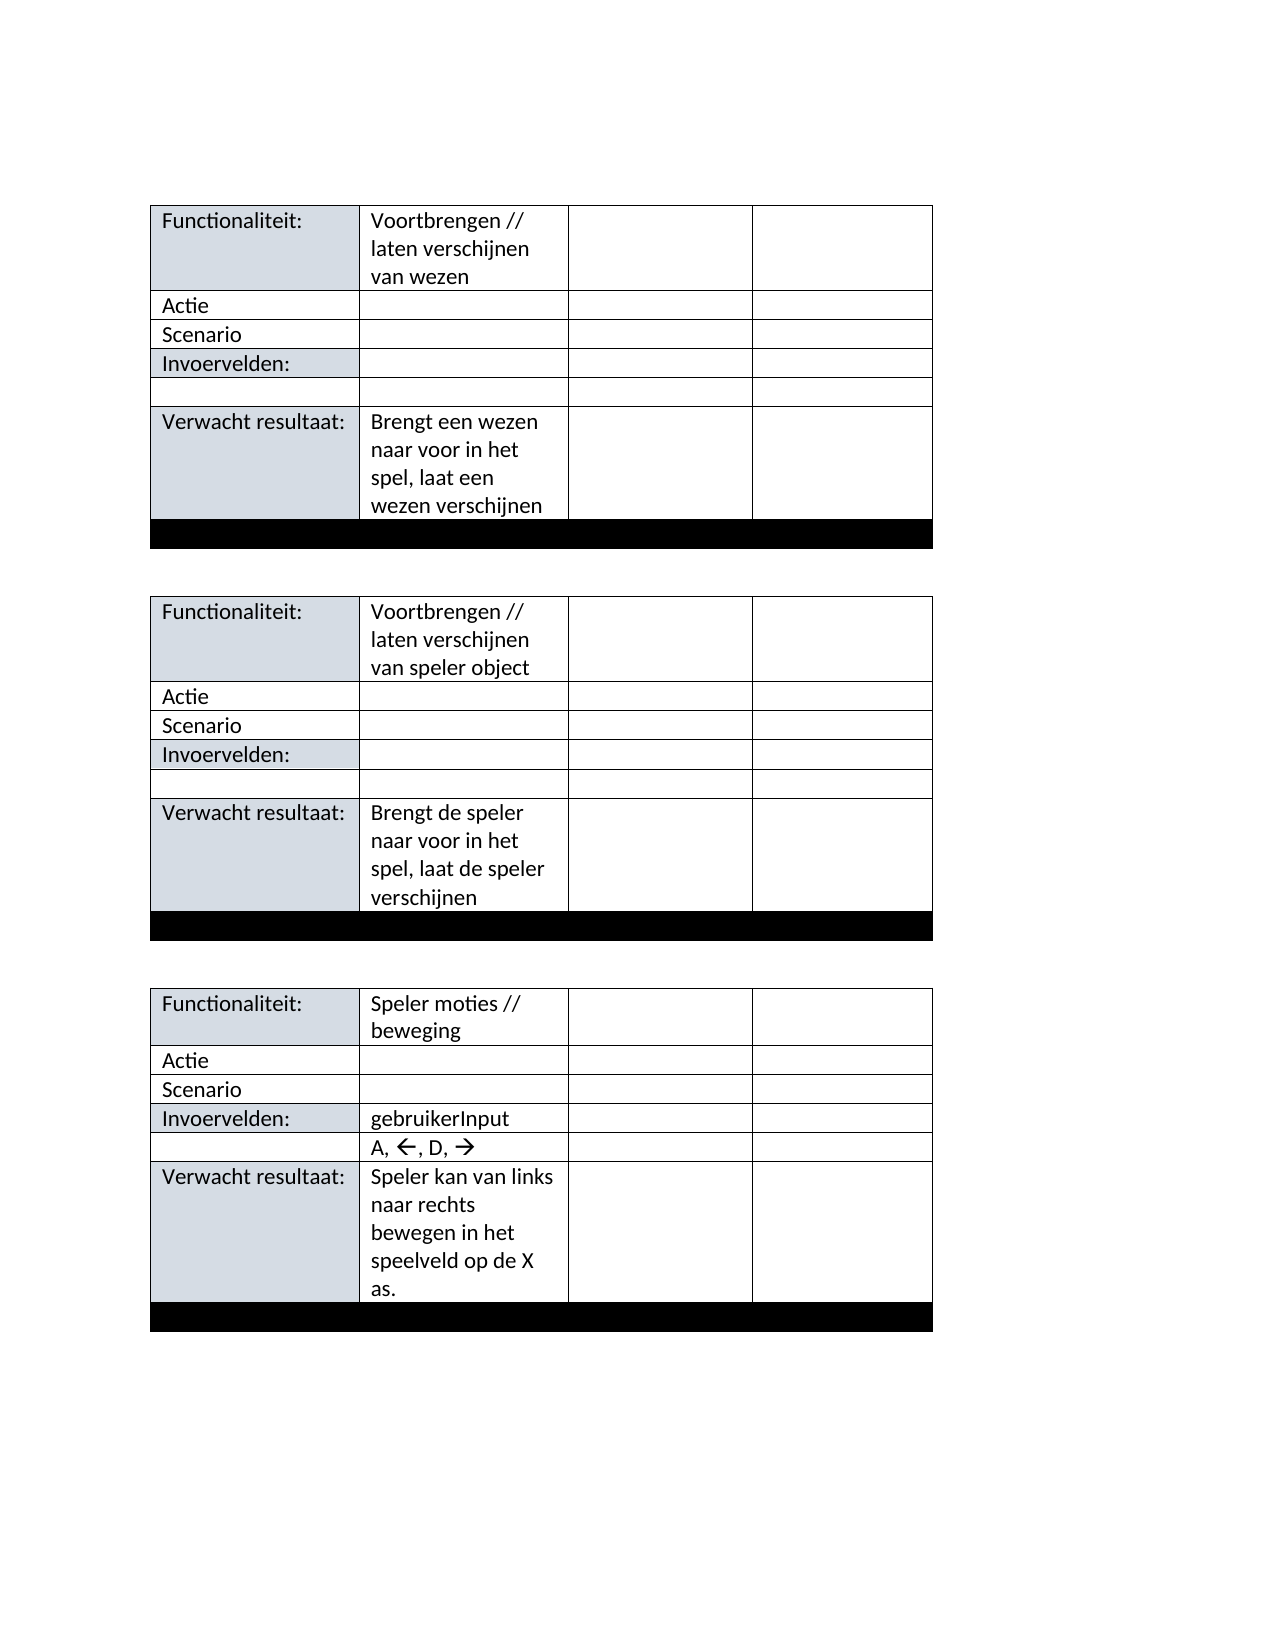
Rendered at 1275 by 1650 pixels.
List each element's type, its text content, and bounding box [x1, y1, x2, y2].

table_cell [360, 320, 568, 348]
table_cell [569, 1303, 752, 1331]
table_cell [753, 1104, 932, 1132]
table_header Speler moties // beweging [360, 989, 568, 1045]
table_cell [360, 349, 568, 377]
table_cell gebruikerInput [360, 1104, 568, 1132]
table_cell Actie [151, 1046, 359, 1074]
table_cell [753, 1046, 932, 1074]
table_cell [569, 320, 752, 348]
table_cell [569, 740, 752, 768]
table_cell Brengt de speler naar voor in het spel, laat de speler verschijnen [360, 799, 568, 911]
table_cell [151, 1303, 359, 1331]
table_header [753, 206, 932, 290]
table_cell [569, 770, 752, 797]
table_header Functionaliteit: [151, 989, 359, 1045]
table_cell [569, 520, 752, 548]
table_header Functionaliteit: [151, 206, 359, 290]
table_cell Scenario [151, 1075, 359, 1103]
table_cell [569, 1046, 752, 1074]
table_cell [360, 1046, 568, 1074]
table_cell [753, 1133, 932, 1161]
table_cell [569, 1133, 752, 1161]
table_cell [753, 682, 932, 710]
table_cell [753, 349, 932, 377]
table_cell Verwacht resultaat: [151, 799, 359, 911]
table_cell Scenario [151, 711, 359, 739]
table_cell [151, 912, 359, 940]
table_cell [360, 711, 568, 739]
table_cell [151, 378, 359, 406]
table_cell [753, 912, 932, 940]
table_cell Invoervelden: [151, 740, 359, 768]
table_header Voortbrengen // laten verschijnen van speler object [360, 597, 568, 681]
table_cell [151, 520, 359, 548]
table_cell A, , D, [360, 1133, 568, 1161]
table_cell [753, 1162, 932, 1302]
table_cell [569, 711, 752, 739]
table_cell [753, 291, 932, 319]
table_cell [360, 1075, 568, 1103]
table_header [569, 206, 752, 290]
table_cell Scenario [151, 320, 359, 348]
table_header Voortbrengen // laten verschijnen van wezen [360, 206, 568, 290]
table_cell Invoervelden: [151, 1104, 359, 1132]
table_cell [151, 1133, 359, 1161]
table_cell [360, 1303, 568, 1331]
table_cell [753, 407, 932, 519]
table_header Functionaliteit: [151, 597, 359, 681]
table_cell [753, 770, 932, 797]
table_cell [753, 378, 932, 406]
table_cell [753, 711, 932, 739]
table_cell [151, 770, 359, 797]
table_cell Verwacht resultaat: [151, 1162, 359, 1302]
table_cell [569, 1162, 752, 1302]
table_cell [360, 520, 568, 548]
table_cell Speler kan van links naar rechts bewegen in het speelveld op de X as. [360, 1162, 568, 1302]
table_cell [569, 1075, 752, 1103]
table_cell [569, 1104, 752, 1132]
table_cell Invoervelden: [151, 349, 359, 377]
table_cell Actie [151, 291, 359, 319]
table_cell Brengt een wezen naar voor in het spel, laat een wezen verschijnen [360, 407, 568, 519]
table_cell [360, 912, 568, 940]
table_cell [569, 407, 752, 519]
table_cell [753, 799, 932, 911]
table_cell [569, 682, 752, 710]
table_header [753, 597, 932, 681]
table_cell [753, 520, 932, 548]
table_header [569, 989, 752, 1045]
table_cell [360, 291, 568, 319]
table_cell Actie [151, 682, 359, 710]
table_cell [753, 1303, 932, 1331]
table_header [753, 989, 932, 1045]
table_cell [360, 682, 568, 710]
table_cell [753, 740, 932, 768]
table_cell [569, 378, 752, 406]
table_cell [753, 320, 932, 348]
table_cell Verwacht resultaat: [151, 407, 359, 519]
table_cell [569, 349, 752, 377]
table_cell [753, 1075, 932, 1103]
table_cell [569, 291, 752, 319]
table_header [569, 597, 752, 681]
table_cell [360, 378, 568, 406]
table_cell [569, 912, 752, 940]
table_cell [360, 770, 568, 797]
table_cell [569, 799, 752, 911]
table_cell [360, 740, 568, 768]
